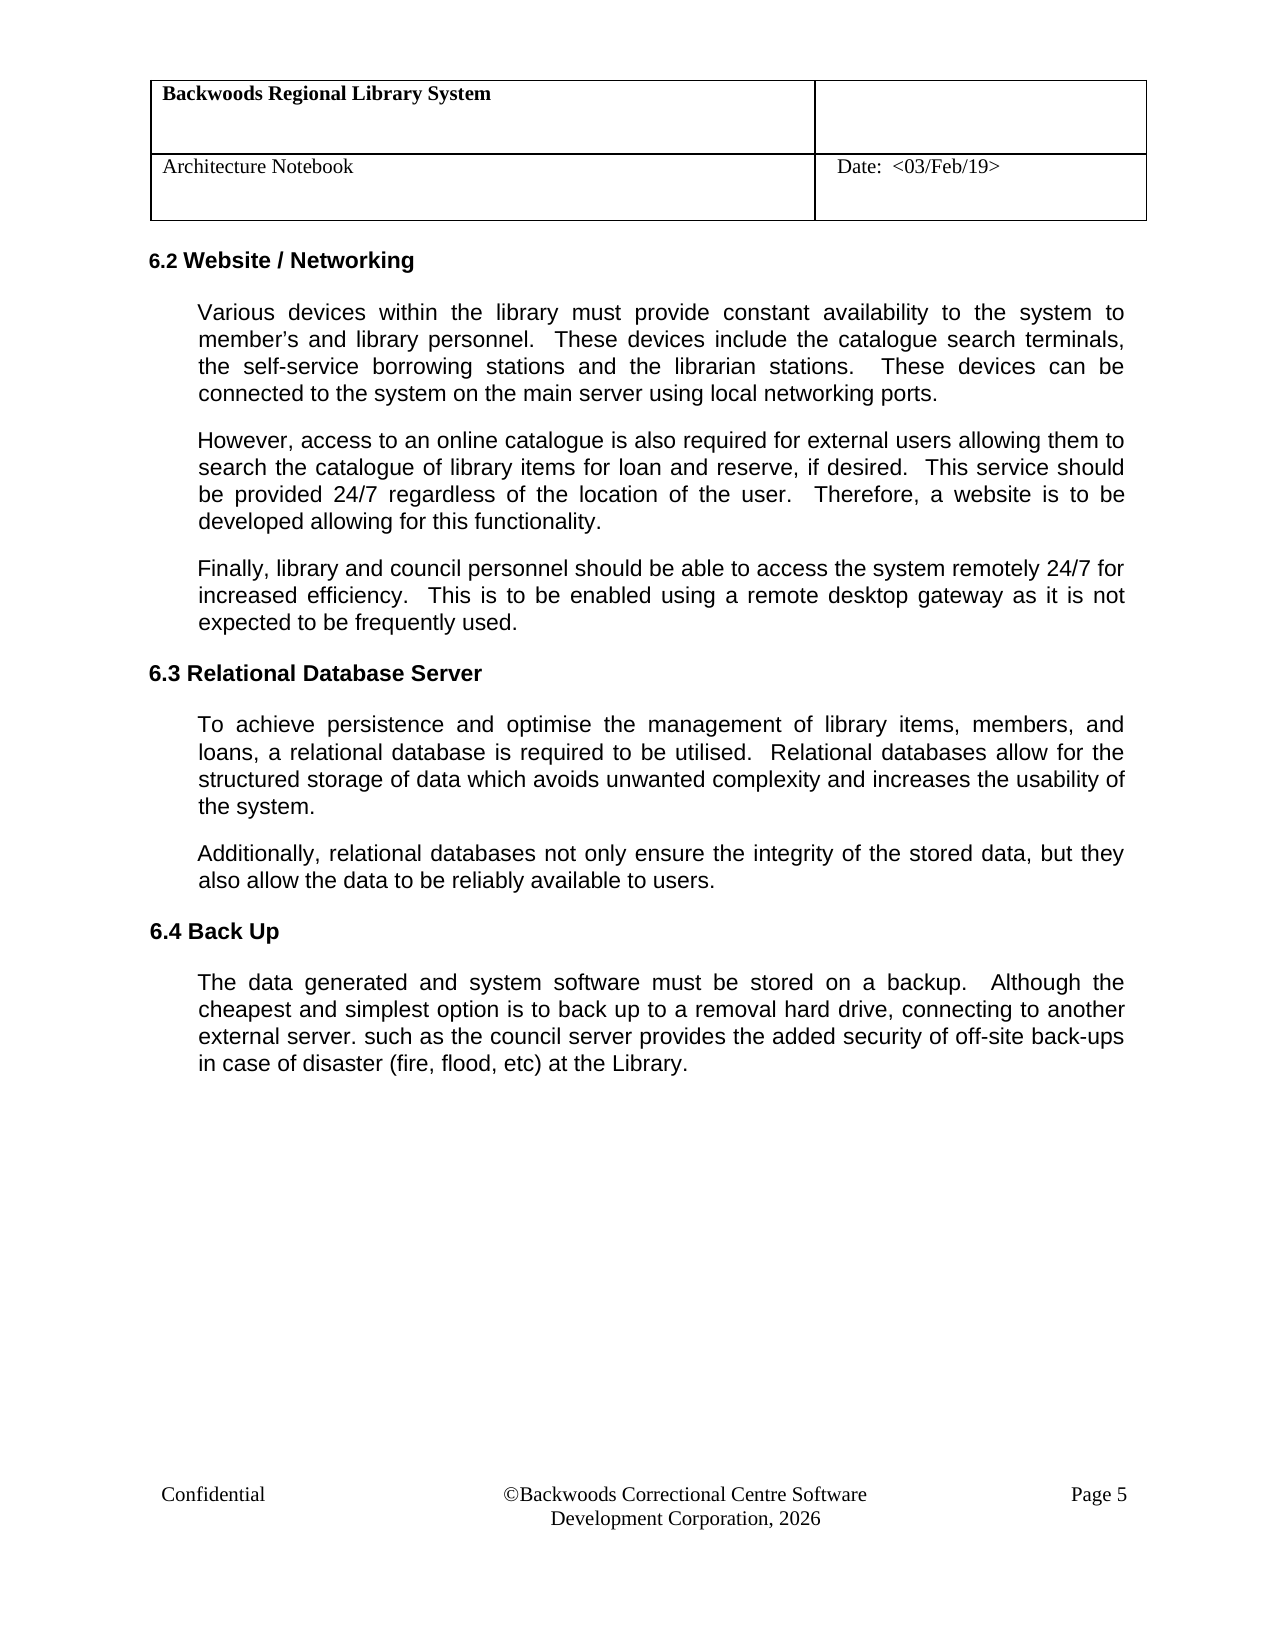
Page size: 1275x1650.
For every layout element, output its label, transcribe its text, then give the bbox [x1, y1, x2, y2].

text To achieve persistence and optimise the management of library items, members, and loans, a relational database is required to be utilised. Relational databases allow for the structured storage of data which avoids unwanted complexity and increases the usability of the system. [197, 711, 1126, 819]
text Finally, library and council personnel should be able to access the system remotely 24/7 for increased efficiency. This is to be enabled using a remote desktop gateway as it is not expected to be frequently used. [197, 555, 1126, 636]
subtitle 6.3 Relational Database Server [148, 660, 1126, 686]
text Additionally, relational databases not only ensure the integrity of the stored data, but they also allow the data to be reliably available to users. [197, 839, 1126, 893]
subtitle 6.2 Website / Networking [148, 247, 1126, 274]
text The data generated and system software must be stored on a backup. Although the cheapest and simplest option is to back up to a removal hard drive, connecting to another external server. such as the council server provides the added security of off-site back-ups in case of disaster (fire, flood, etc) at the Library. [197, 969, 1126, 1077]
subtitle 6.4 Back Up [148, 918, 1126, 944]
text Various devices within the library must provide constant availability to the system to member’s and library personnel. These devices include the catalogue search terminals, the self-service borrowing stations and the librarian stations. These devices can be connected to the system on the main server using local networking ports. [197, 299, 1126, 406]
text However, access to an online catalogue is also required for external users allowing them to search the catalogue of library items for loan and reserve, if desired. This service should be provided 24/7 regardless of the location of the user. Therefore, a website is to be developed allowing for this functionality. [197, 427, 1126, 534]
